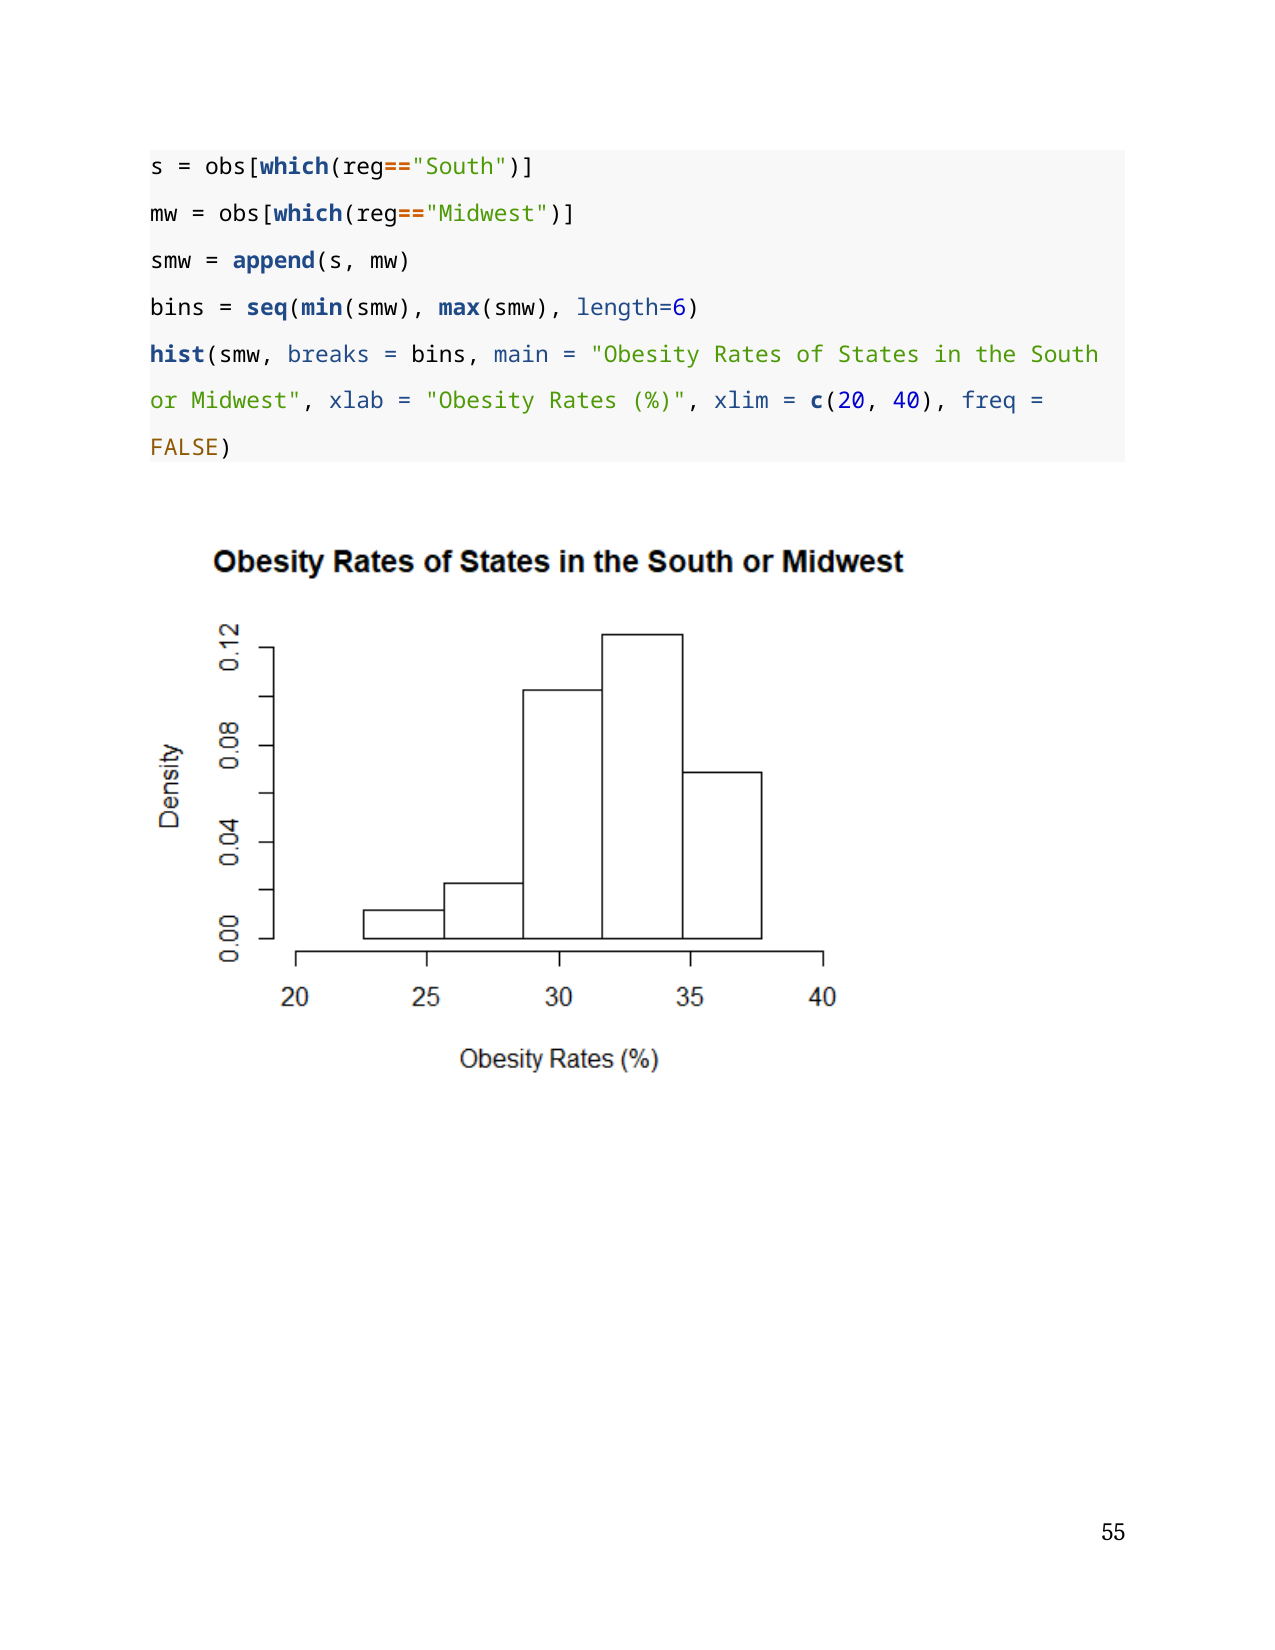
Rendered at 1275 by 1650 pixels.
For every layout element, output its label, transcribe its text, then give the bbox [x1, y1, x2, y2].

picture [150, 498, 908, 1106]
text s = obs[which(reg=="South")] mw = obs[which(reg=="Midwest")] smw = append(s, mw) bins = seq(min(smw), max(smw), length=6) hist(smw, breaks = bins, main = "Obesity Rates of States in the South or Midwest", xlab = "Obesity Rates (%)", xlim = c(20, 40), freq = FALSE) [150, 150, 1125, 462]
